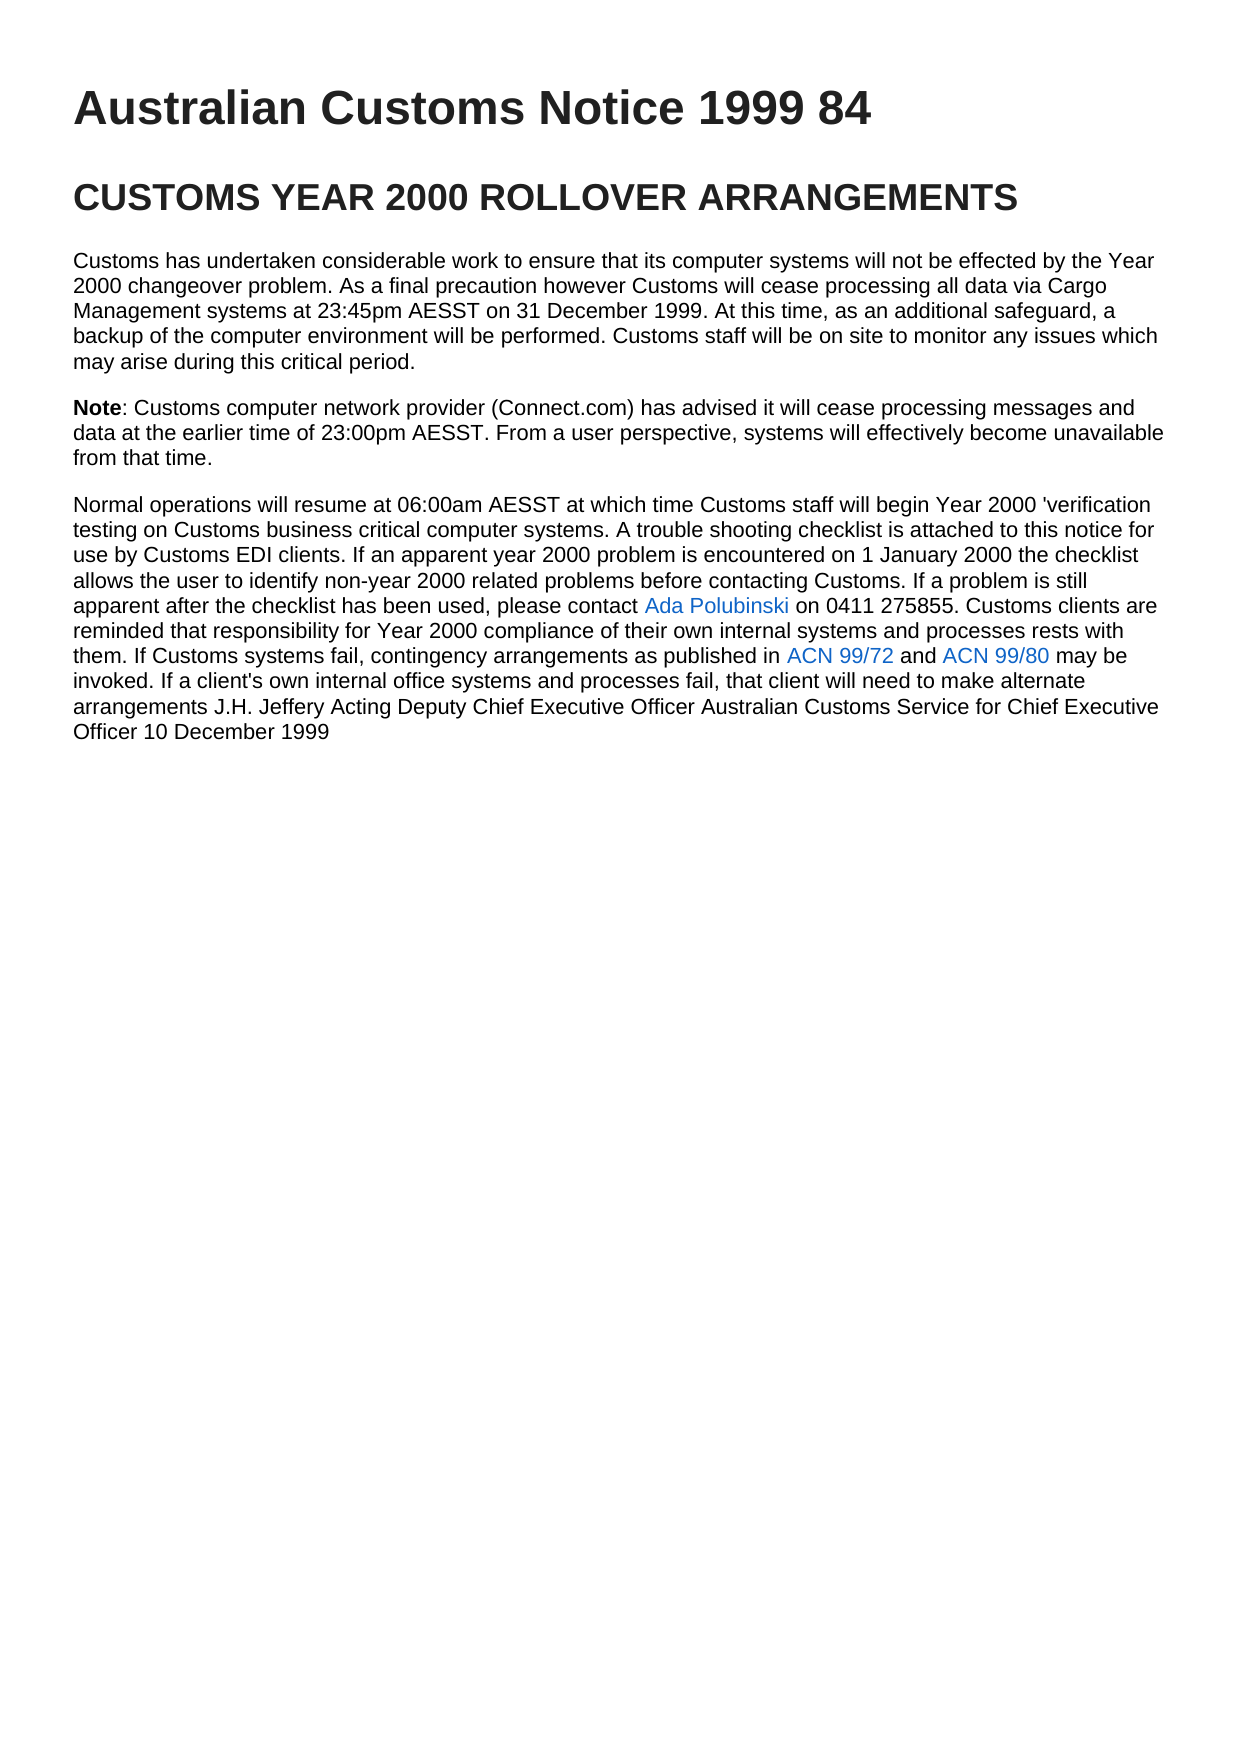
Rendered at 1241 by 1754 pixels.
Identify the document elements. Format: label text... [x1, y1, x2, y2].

title Australian Customs Notice 1999 84 [73, 79, 1173, 134]
text CUSTOMS YEAR 2000 ROLLOVER ARRANGEMENTS [73, 175, 1173, 218]
text Note: Customs computer network provider (Connect.com) has advised it will cease processing messages and data at the earlier time of 23:00pm AESST. From a user perspective, systems will effectively become unavailable from that time. [73, 395, 1173, 471]
text Customs has undertaken considerable work to ensure that its computer systems will not be effected by the Year 2000 changeover problem. As a final precaution however Customs will cease processing all data via Cargo Management systems at 23:45pm AESST on 31 December 1999. At this time, as an additional safeguard, a backup of the computer environment will be performed. Customs staff will be on site to monitor any issues which may arise during this critical period. [73, 248, 1173, 374]
text Normal operations will resume at 06:00am AESST at which time Customs staff will begin Year 2000 'verification testing on Customs business critical computer systems. A trouble shooting checklist is attached to this notice for use by Customs EDI clients. If an apparent year 2000 problem is encountered on 1 January 2000 the checklist allows the user to identify non-year 2000 related problems before contacting Customs. If a problem is still apparent after the checklist has been used, please contact Ada Polubinski on 0411 275855. Customs clients are reminded that responsibility for Year 2000 compliance of their own internal systems and processes rests with them. If Customs systems fail, contingency arrangements as published in ACN 99/72 and ACN 99/80 may be invoked. If a client's own internal office systems and processes fail, that client will need to make alternate arrangements J.H. Jeffery Acting Deputy Chief Executive Officer Australian Customs Service for Chief Executive Officer 10 December 1999 [73, 492, 1173, 744]
